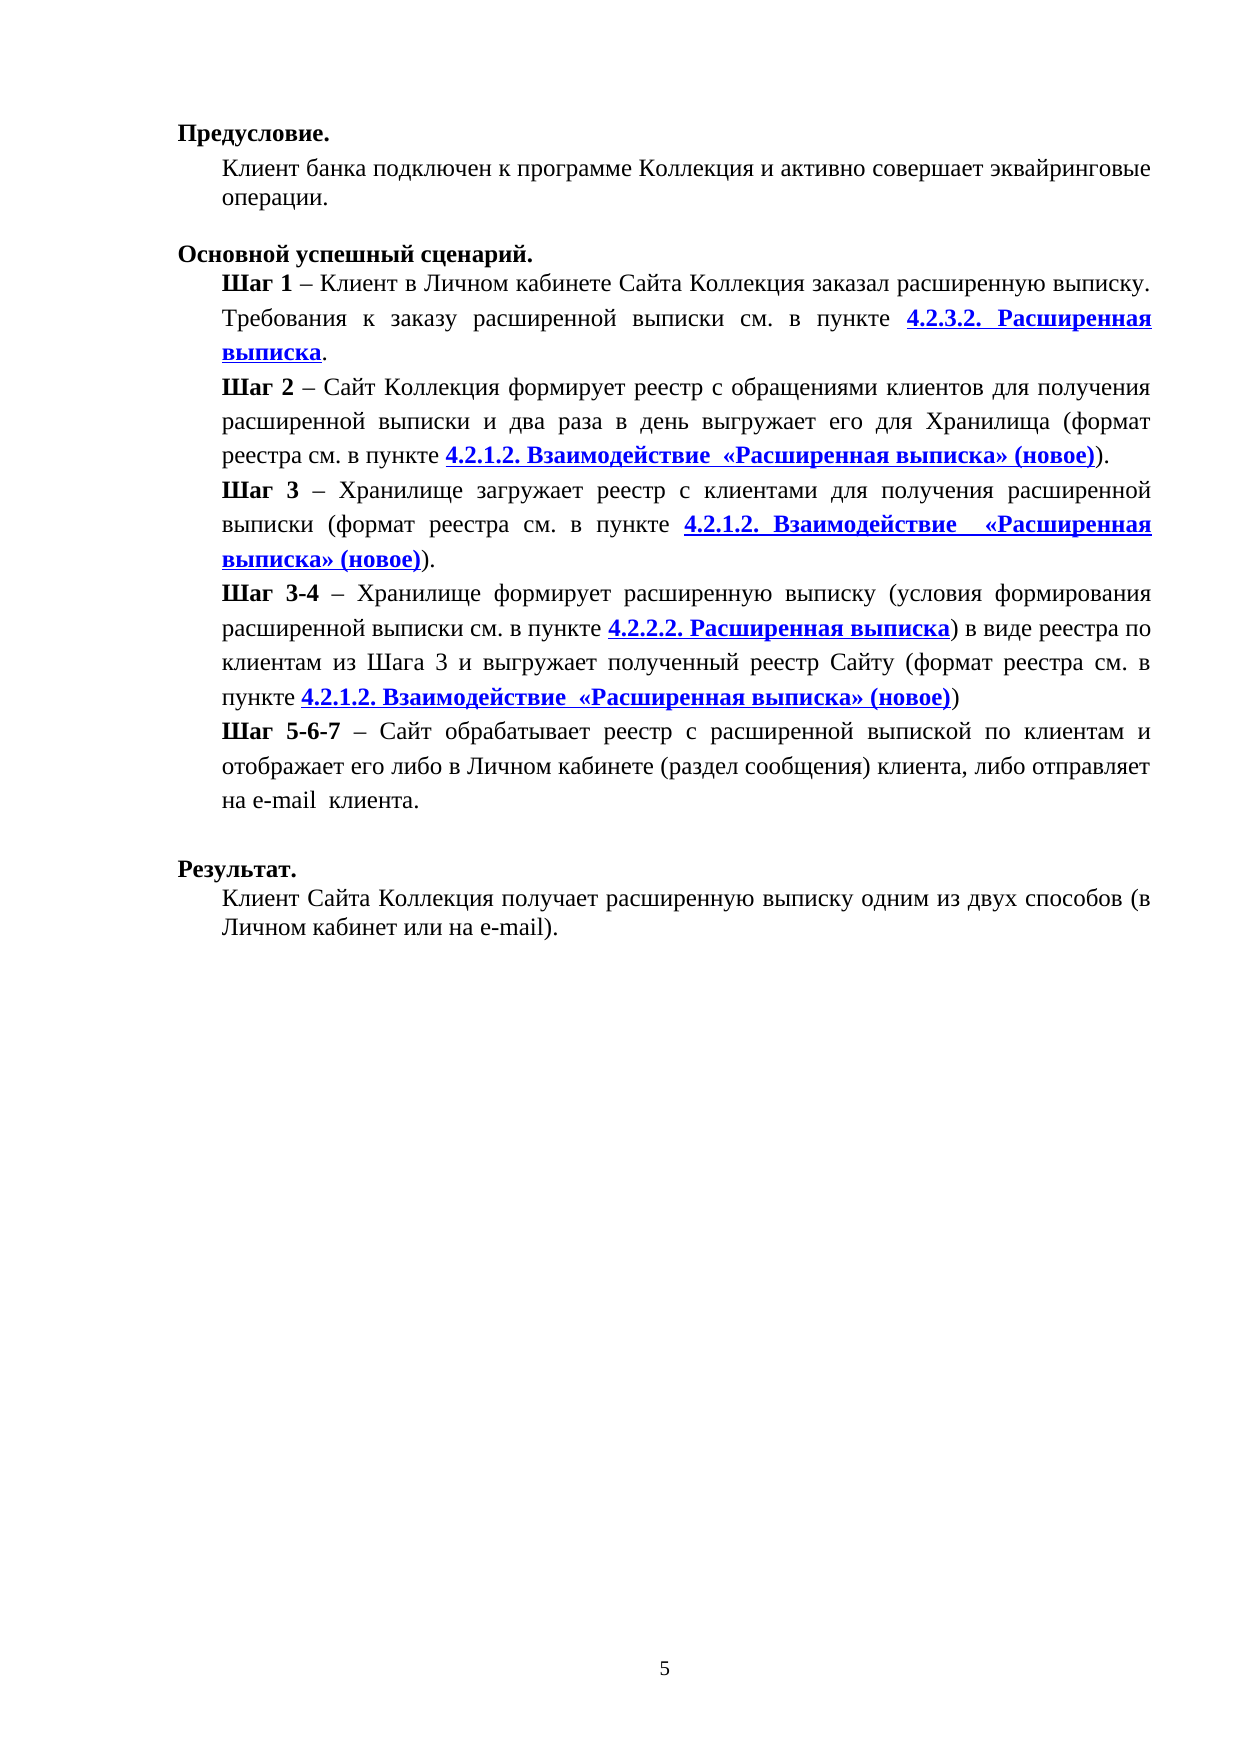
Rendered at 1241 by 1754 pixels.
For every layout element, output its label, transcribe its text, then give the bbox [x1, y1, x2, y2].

text Результат. [177, 854, 1152, 883]
text Шаг 1 – Клиент в Личном кабинете Сайта Коллекция заказал расширенную выписку. Требования к заказу расширенной выписки см. в пункте 4.2.3.2. Расширенная выписка. [222, 268, 1152, 366]
text Основной успешный сценарий. [177, 239, 1152, 268]
text Клиент банка подключен к программе Коллекция и активно совершает эквайринговые операции. [222, 153, 1152, 211]
text Предусловие. [177, 118, 1152, 147]
text Шаг 3 – Хранилище загружает реестр с клиентами для получения расширенной выписки (формат реестра см. в пункте 4.2.1.2. Взаимодействие «Расширенная выписка» (новое)). [222, 475, 1152, 573]
text Клиент Сайта Коллекция получает расширенную выписку одним из двух способов (в Личном кабинет или на e-mail). [222, 883, 1152, 941]
text Шаг 3-4 – Хранилище формирует расширенную выписку (условия формирования расширенной выписки см. в пункте 4.2.2.2. Расширенная выписка) в виде реестра по клиентам из Шага 3 и выгружает полученный реестр Сайту (формат реестра см. в пункте 4.2.1.2. Взаимодействие «Расширенная выписка» (новое)) [222, 578, 1152, 711]
text Шаг 5-6-7 – Сайт обрабатывает реестр с расширенной выпиской по клиентам и отображает его либо в Личном кабинете (раздел сообщения) клиента, либо отправляет на е-mail клиента. [222, 716, 1152, 814]
text Шаг 2 – Сайт Коллекция формирует реестр с обращениями клиентов для получения расширенной выписки и два раза в день выгружает его для Хранилища (формат реестра см. в пункте 4.2.1.2. Взаимодействие «Расширенная выписка» (новое)). [222, 372, 1152, 469]
